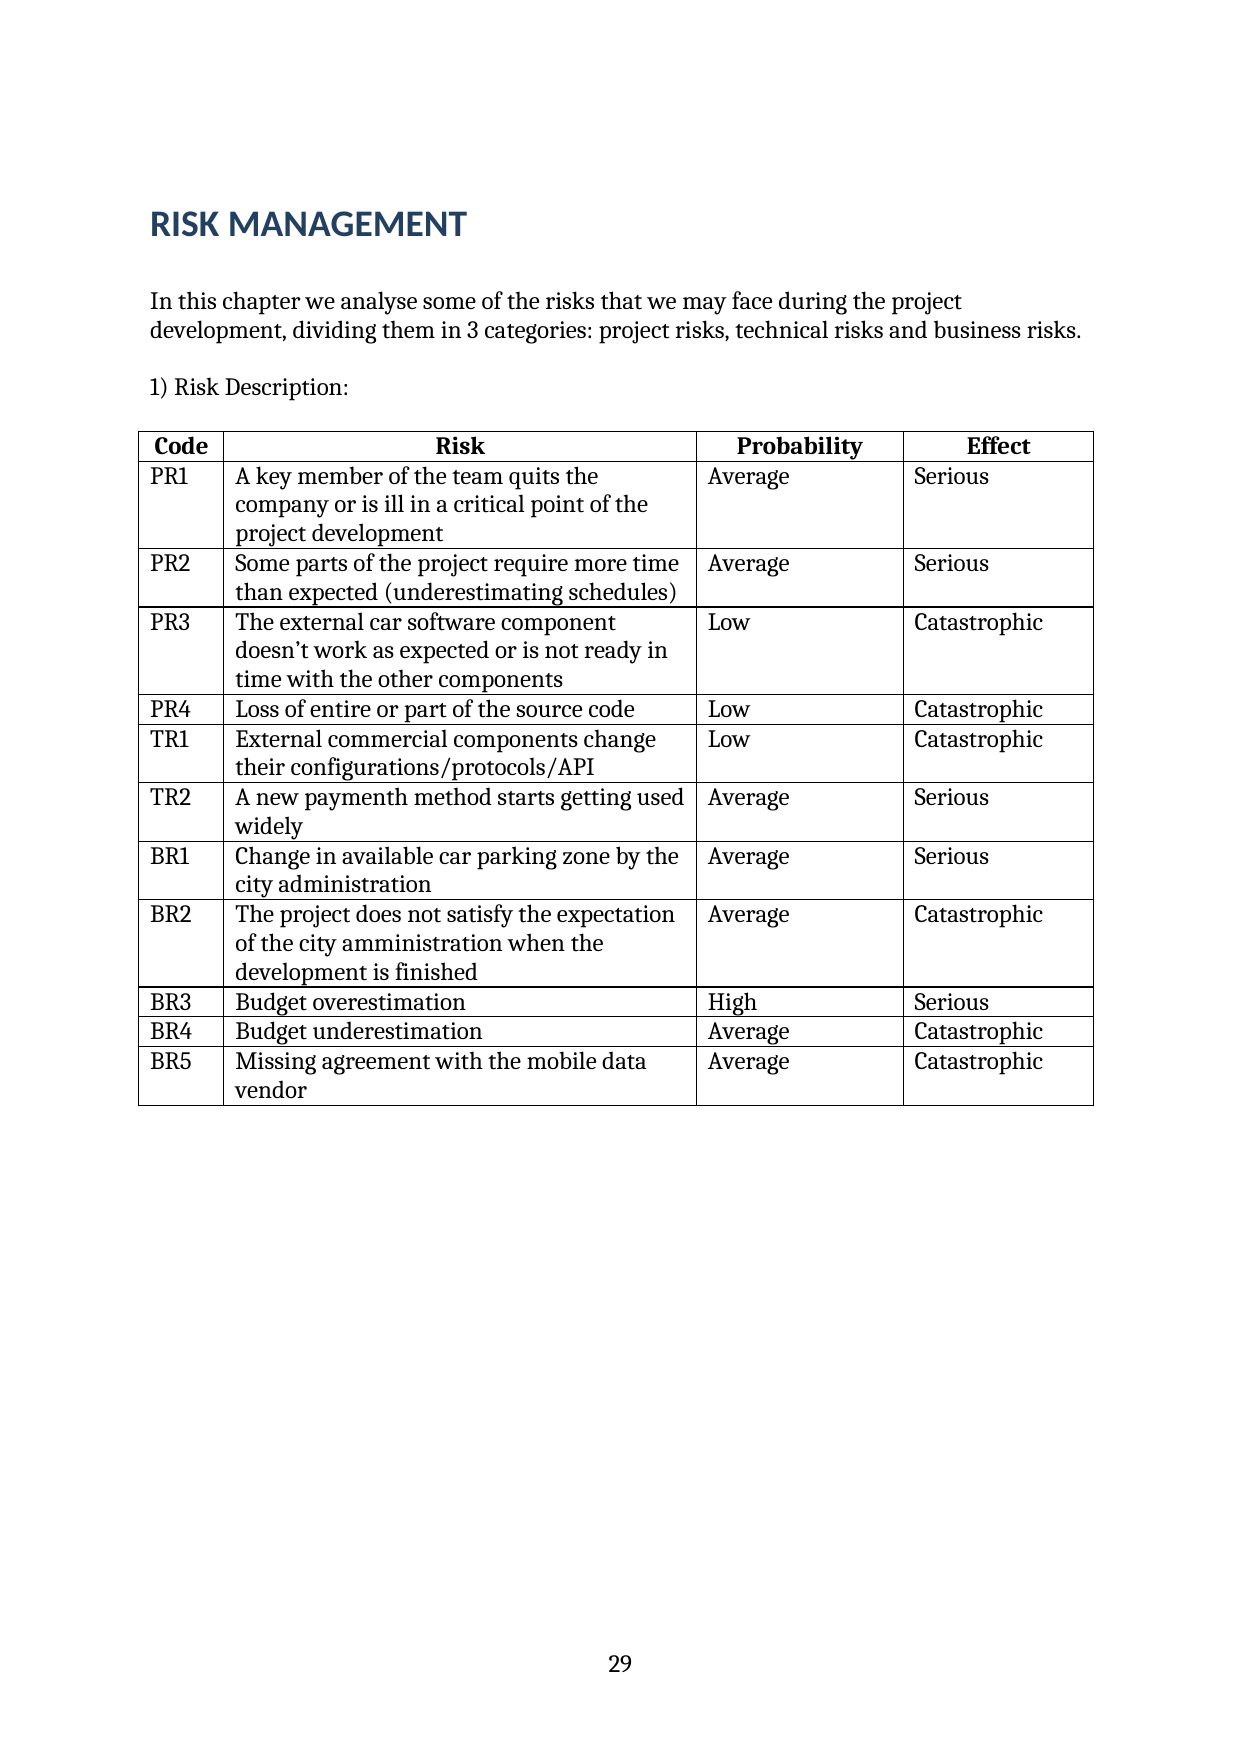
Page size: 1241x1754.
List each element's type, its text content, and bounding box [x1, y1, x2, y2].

table_cell Budget underestimation [224, 1017, 696, 1046]
table_cell Average [697, 1047, 903, 1104]
table_cell Average [697, 842, 903, 899]
table_cell BR4 [139, 1017, 223, 1046]
table_cell BR5 [139, 1047, 223, 1104]
text 1) Risk Description: [150, 373, 1090, 402]
table_header Risk [224, 432, 696, 461]
table_cell Serious [904, 462, 1093, 548]
table_cell Low [697, 695, 903, 723]
table_cell Serious [904, 988, 1093, 1016]
table_cell External commercial components change their configurations/protocols/API [224, 725, 696, 782]
table_cell BR3 [139, 988, 223, 1016]
table_header Code [139, 432, 223, 461]
table_cell Catastrophic [904, 1047, 1093, 1104]
table_cell Missing agreement with the mobile data vendor [224, 1047, 696, 1104]
table_header Effect [904, 432, 1093, 461]
table_cell Average [697, 1017, 903, 1046]
table_cell Catastrophic [904, 900, 1093, 986]
table_cell PR2 [139, 549, 223, 606]
table_cell Serious [904, 842, 1093, 899]
table_cell High [697, 988, 903, 1016]
table_cell BR2 [139, 900, 223, 986]
table_cell Serious [904, 549, 1093, 606]
table_cell Budget overestimation [224, 988, 696, 1016]
table_cell TR2 [139, 783, 223, 841]
table_cell A new paymenth method starts getting used widely [224, 783, 696, 841]
table_cell The external car software component doesn’t work as expected or is not ready in time with the other components [224, 608, 696, 694]
table_cell Loss of entire or part of the source code [224, 695, 696, 723]
table_header Probability [697, 432, 903, 461]
table_cell The project does not satisfy the expectation of the city amministration when the development is finished [224, 900, 696, 986]
table_cell PR3 [139, 608, 223, 694]
table_cell PR4 [139, 695, 223, 723]
table_cell Catastrophic [904, 695, 1093, 723]
table_cell A key member of the team quits the company or is ill in a critical point of the project development [224, 462, 696, 548]
table_cell Average [697, 549, 903, 606]
table_cell PR1 [139, 462, 223, 548]
table_cell BR1 [139, 842, 223, 899]
table_cell Serious [904, 783, 1093, 841]
text In this chapter we analyse some of the risks that we may face during the project development, dividing them in 3 categories: project risks, technical risks and business risks. [150, 287, 1090, 344]
table_cell Catastrophic [904, 608, 1093, 694]
table_cell Catastrophic [904, 725, 1093, 782]
table_cell Change in available car parking zone by the city administration [224, 842, 696, 899]
table_cell Average [697, 783, 903, 841]
table_cell TR1 [139, 725, 223, 782]
table_cell Average [697, 900, 903, 986]
table_cell Catastrophic [904, 1017, 1093, 1046]
table_cell Low [697, 608, 903, 694]
subtitle RISK MANAGEMENT [150, 200, 1090, 246]
table_cell Low [697, 725, 903, 782]
table_cell Average [697, 462, 903, 548]
table_cell Some parts of the project require more time than expected (underestimating schedules) [224, 549, 696, 606]
